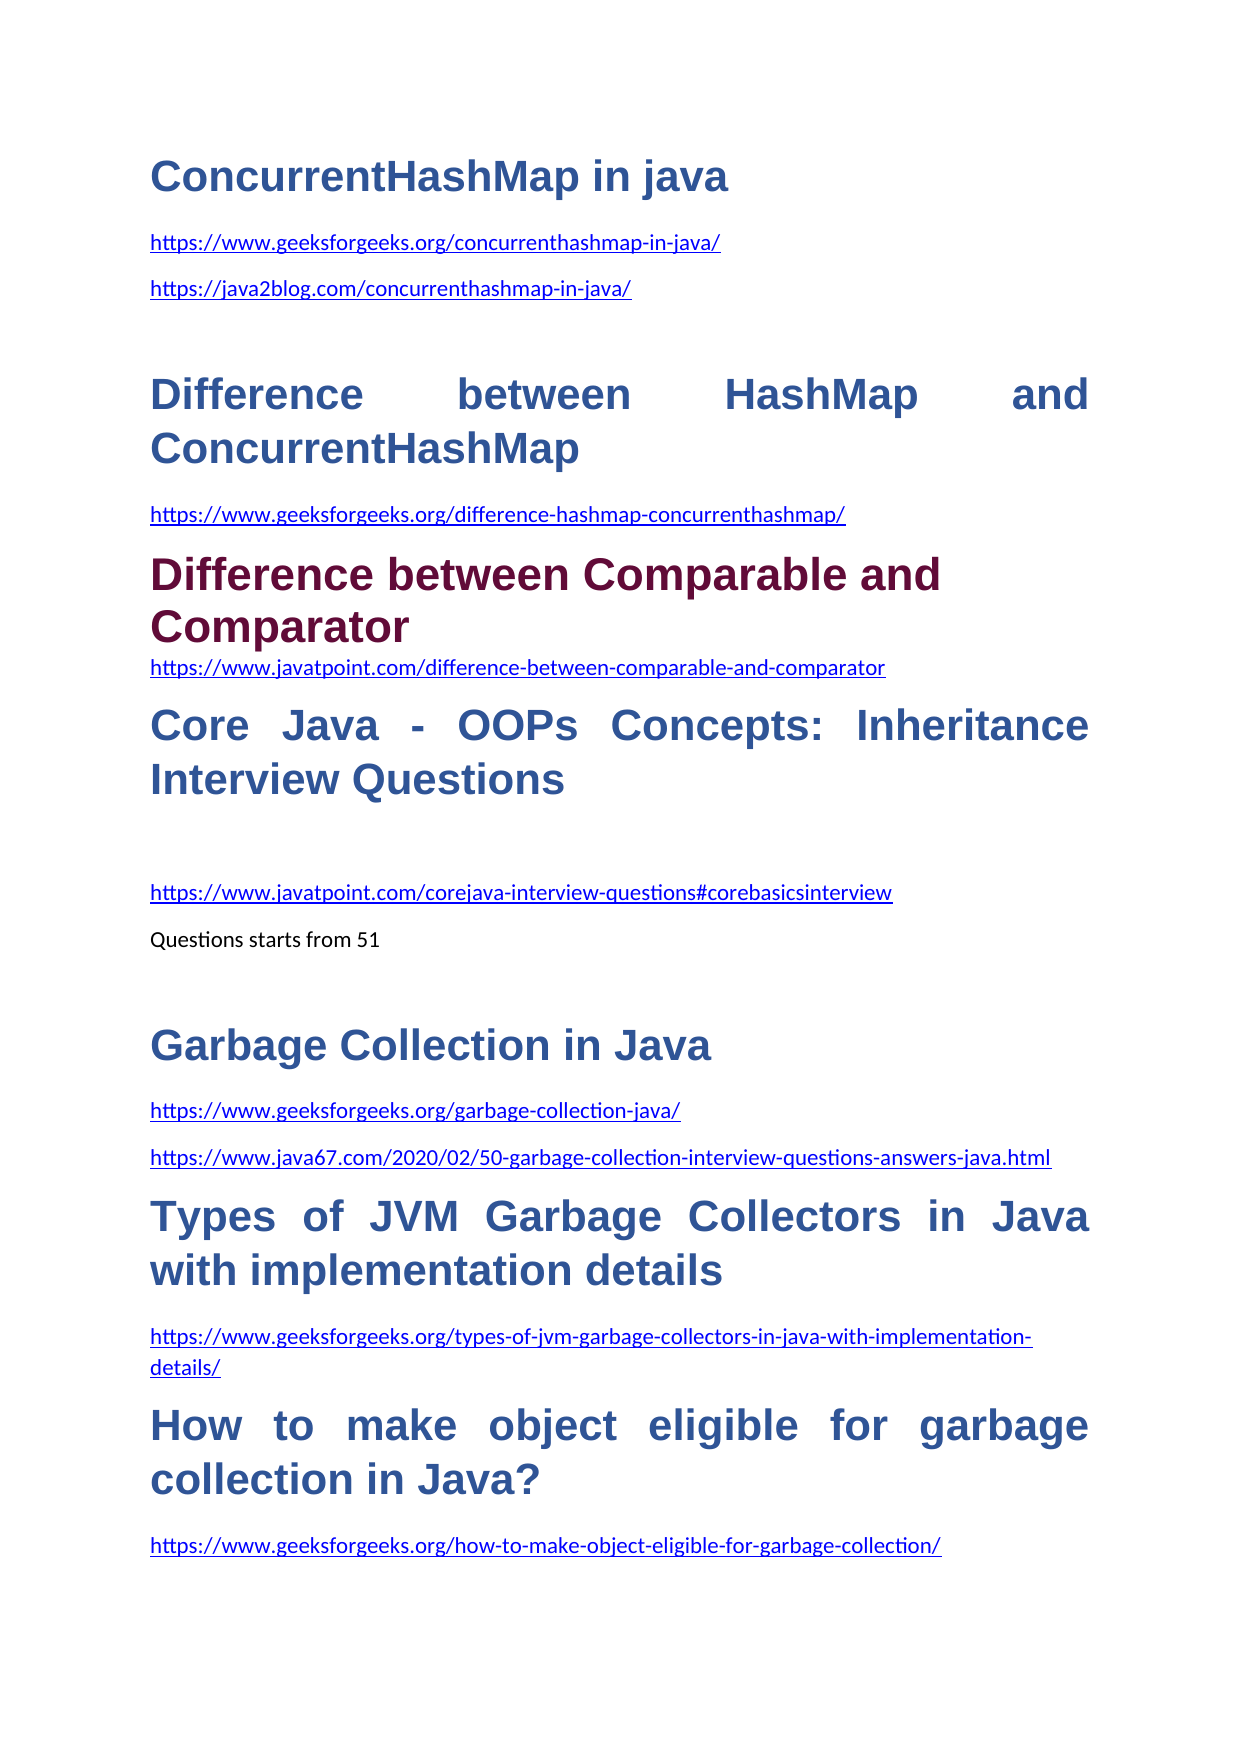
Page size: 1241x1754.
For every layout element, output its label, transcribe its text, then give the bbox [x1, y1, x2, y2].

text https://www.geeksforgeeks.org/types-of-jvm-garbage-collectors-in-java-with-implementation-details/ [150, 1322, 1090, 1381]
text https://www.geeksforgeeks.org/difference-hashmap-concurrenthashmap/ [150, 500, 1090, 528]
subtitle ConcurrentHashMap in java [150, 150, 1090, 200]
text Questions starts from 51 [150, 925, 1090, 953]
subtitle Difference between Comparable and Comparator [150, 547, 1090, 653]
subtitle How to make object eligible for garbage collection in Java? [150, 1399, 1090, 1504]
text https://www.java67.com/2020/02/50-garbage-collection-interview-questions-answers-java.html [150, 1143, 1090, 1172]
subtitle Difference between HashMap and ConcurrentHashMap [150, 368, 1090, 473]
text https://java2blog.com/concurrenthashmap-in-java/ [150, 274, 1090, 303]
subtitle Core Java - OOPs Concepts: Inheritance Interview Questions [150, 699, 1090, 804]
text https://www.javatpoint.com/difference-between-comparable-and-comparator [150, 653, 1090, 681]
text https://www.javatpoint.com/corejava-interview-questions#corebasicsinterview [150, 878, 1090, 906]
subtitle Types of JVM Garbage Collectors in Java with implementation details [150, 1190, 1090, 1295]
text https://www.geeksforgeeks.org/how-to-make-object-eligible-for-garbage-collection/ [150, 1531, 1090, 1559]
subtitle Garbage Collection in Java [150, 1019, 1090, 1069]
text https://www.geeksforgeeks.org/garbage-collection-java/ [150, 1097, 1090, 1125]
text https://www.geeksforgeeks.org/concurrenthashmap-in-java/ [150, 228, 1090, 256]
